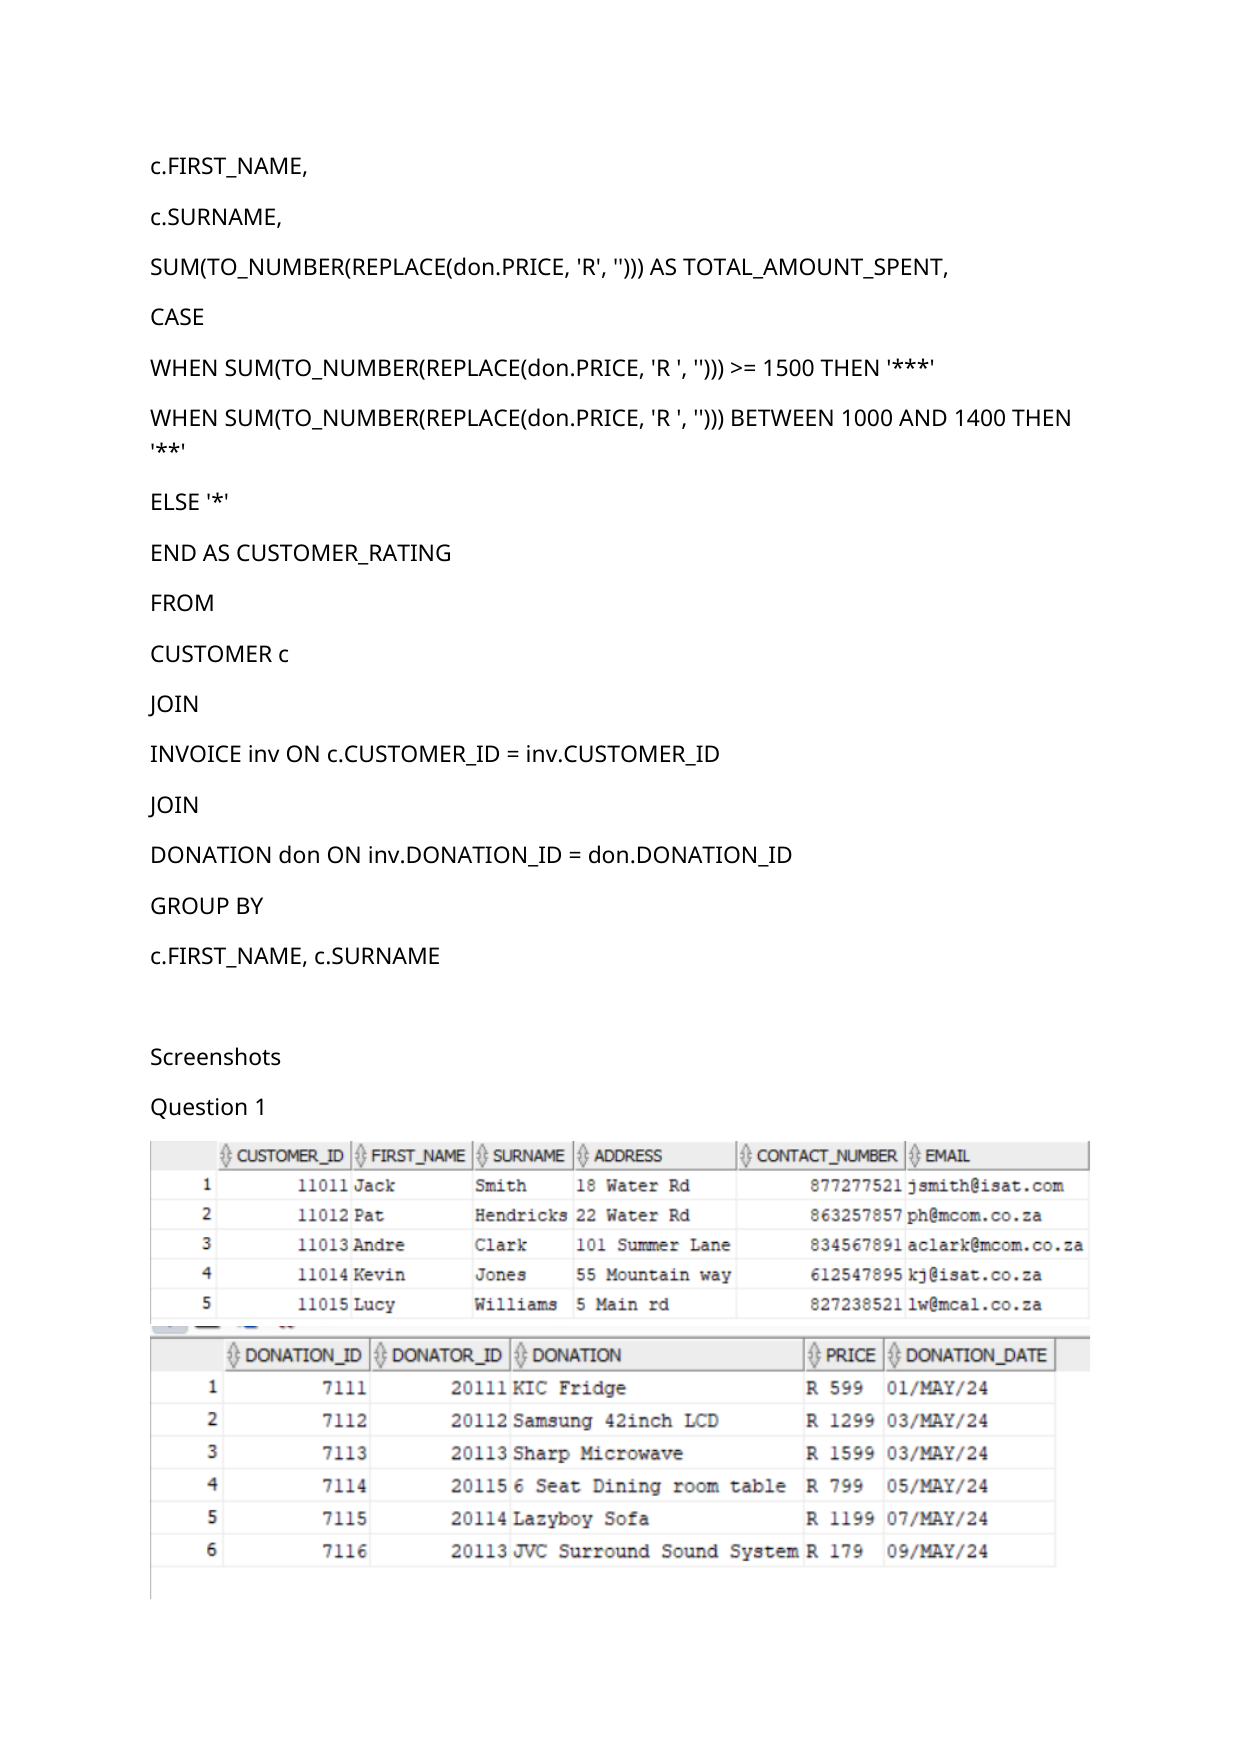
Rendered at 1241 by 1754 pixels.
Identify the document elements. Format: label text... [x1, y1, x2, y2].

text Question 1 [150, 1091, 1090, 1122]
text WHEN SUM(TO_NUMBER(REPLACE(don.PRICE, 'R ', ''))) >= 1500 THEN '***' [150, 352, 1090, 383]
picture [150, 1326, 1091, 1599]
text Screenshots [150, 1041, 1090, 1072]
text c.FIRST_NAME, [150, 150, 1090, 181]
text ELSE '*' [150, 486, 1090, 517]
text CUSTOMER c [150, 637, 1090, 669]
text JOIN [150, 789, 1090, 820]
text c.SURNAME, [150, 200, 1090, 232]
text GROUP BY [150, 889, 1090, 921]
picture [150, 1141, 1091, 1324]
text JOIN [150, 688, 1090, 719]
text WHEN SUM(TO_NUMBER(REPLACE(don.PRICE, 'R ', ''))) BETWEEN 1000 AND 1400 THEN '**' [150, 402, 1090, 467]
text SUM(TO_NUMBER(REPLACE(don.PRICE, 'R', ''))) AS TOTAL_AMOUNT_SPENT, [150, 251, 1090, 282]
text END AS CUSTOMER_RATING [150, 537, 1090, 568]
text c.FIRST_NAME, c.SURNAME [150, 940, 1090, 971]
text FROM [150, 587, 1090, 618]
text CASE [150, 301, 1090, 332]
text INVOICE inv ON c.CUSTOMER_ID = inv.CUSTOMER_ID [150, 738, 1090, 769]
text DONATION don ON inv.DONATION_ID = don.DONATION_ID [150, 839, 1090, 870]
